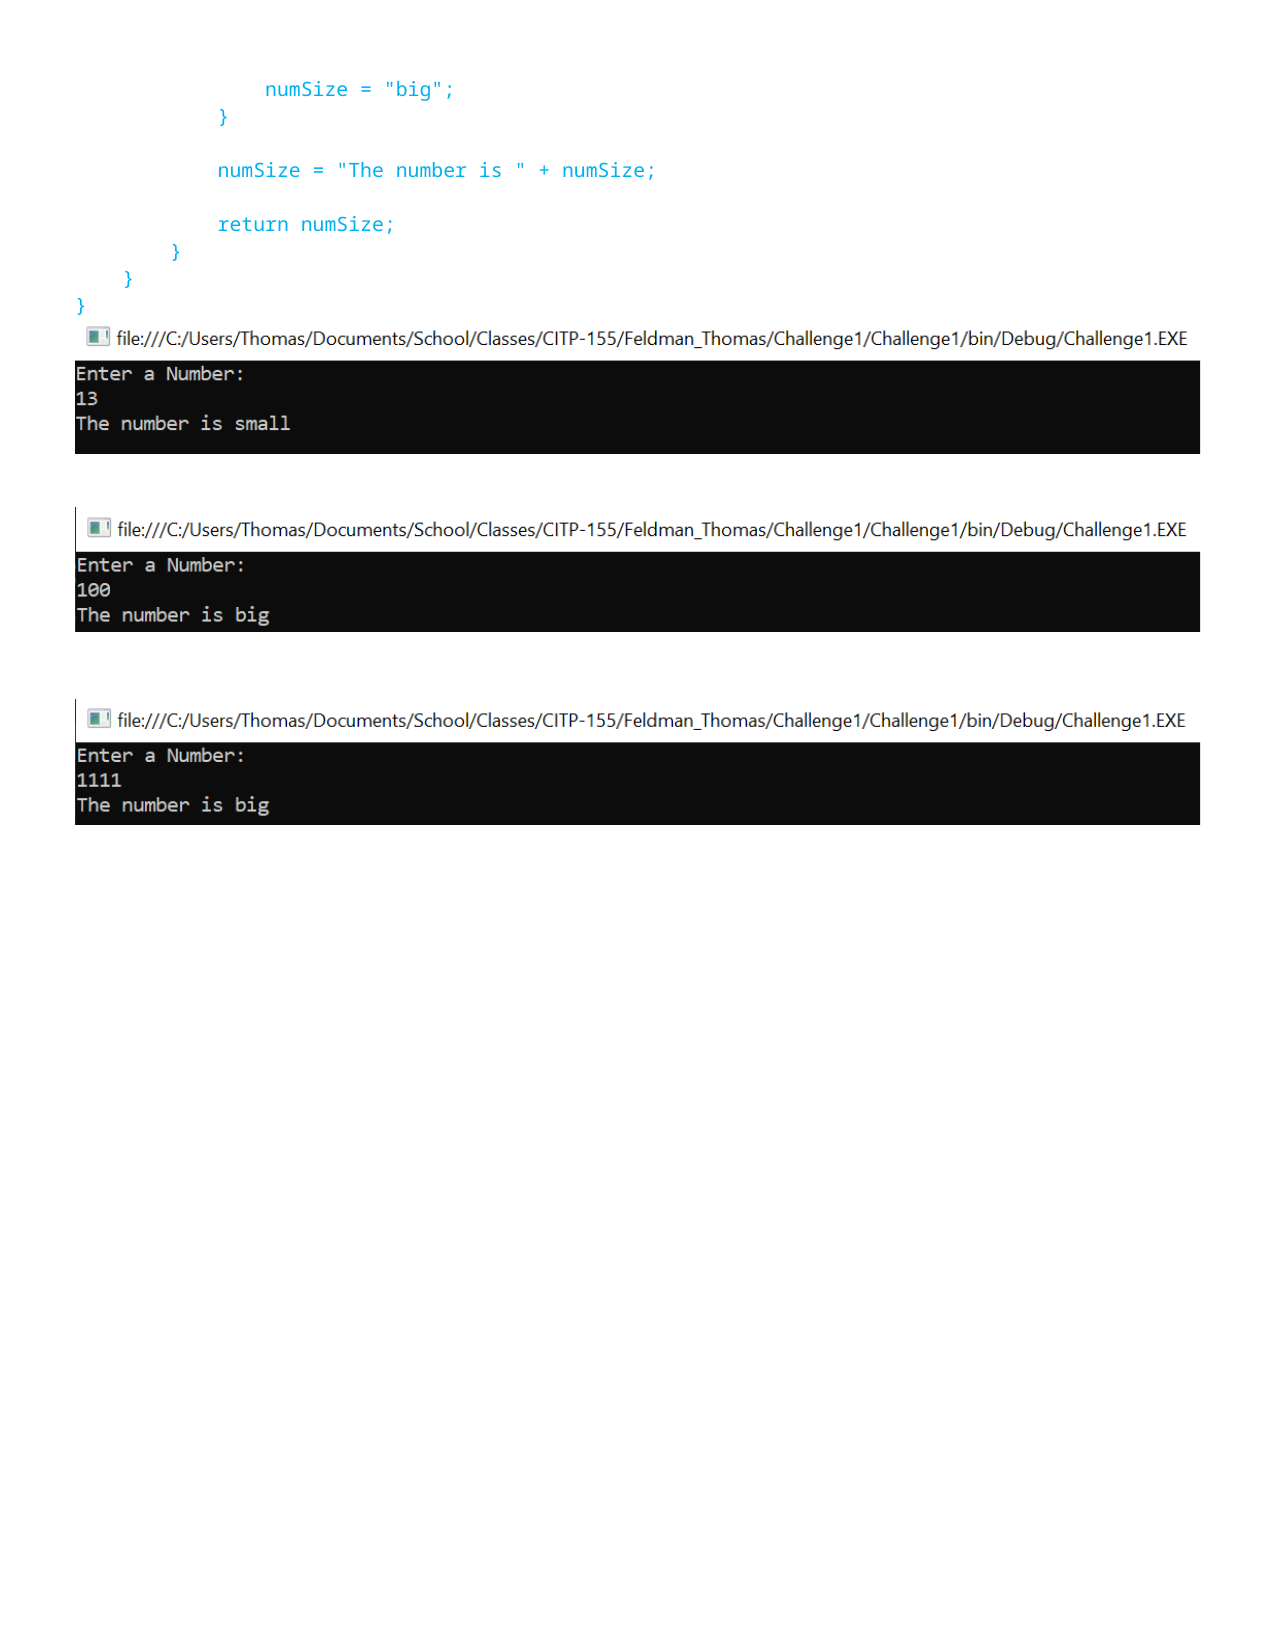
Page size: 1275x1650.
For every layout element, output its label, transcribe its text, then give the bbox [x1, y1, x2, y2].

text return numSize; [75, 210, 1200, 237]
text } [75, 102, 1200, 129]
picture [75, 317, 1200, 454]
text } [75, 264, 1200, 291]
picture [75, 699, 1200, 825]
text numSize = "The number is " + numSize; [75, 156, 1200, 183]
text } [75, 291, 1200, 317]
text } [75, 237, 1200, 264]
text numSize = "big"; [75, 75, 1200, 102]
picture [75, 507, 1200, 632]
